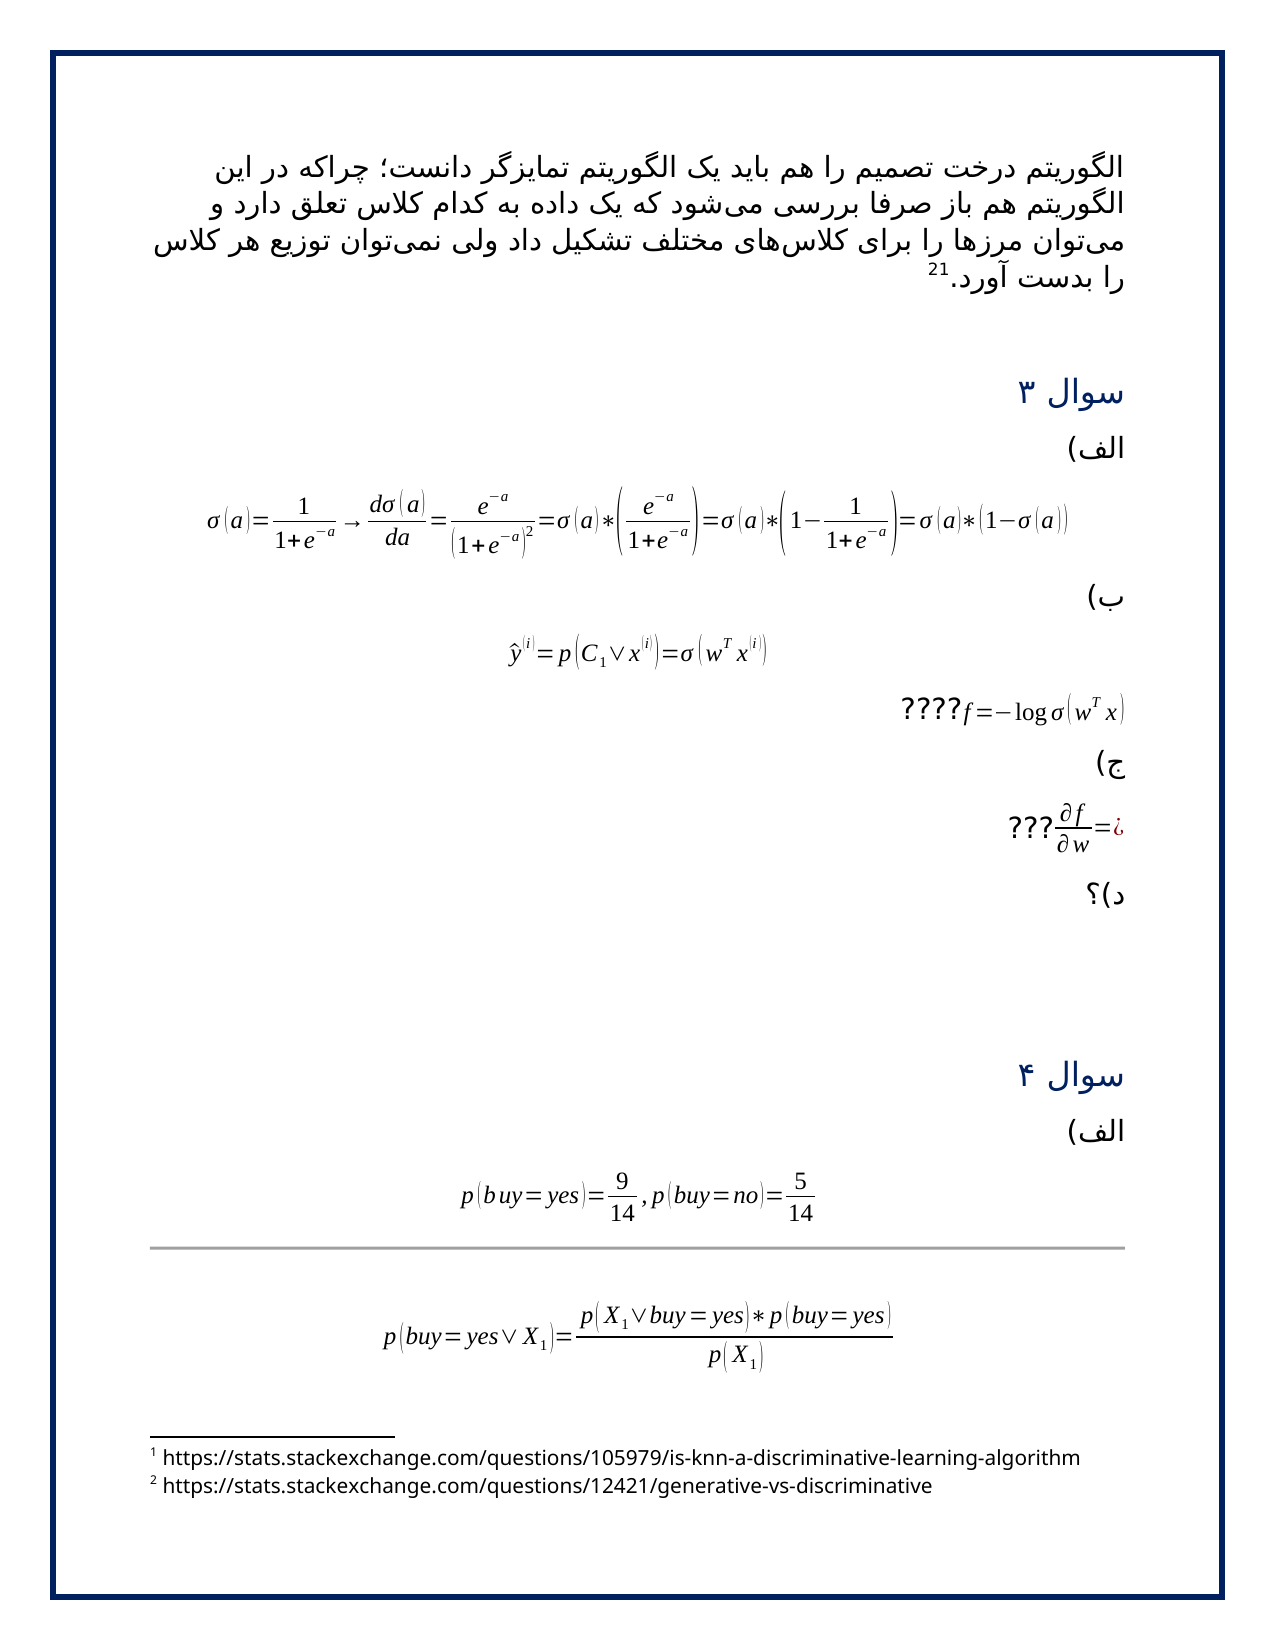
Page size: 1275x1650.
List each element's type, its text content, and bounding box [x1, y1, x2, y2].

text الگوریتم درخت تصمیم را هم باید یک الگوریتم تمایزگر دانست؛ چراکه در این الگوریتم هم باز صرفا بررسی می‌شود که یک داده به کدام کلاس تعلق دارد و می‌توان مرز‌ها را برای کلاس‌های مختلف تشکیل داد ولی نمی‌توان توزیع هر کلاس را بدست آورد. [150, 150, 1125, 294]
text ب) [150, 580, 1125, 614]
text د)؟ [150, 877, 1125, 911]
text الف) [150, 431, 1125, 465]
text ج) [150, 746, 1125, 780]
text ???? [150, 692, 1125, 726]
text الف) [150, 1114, 1125, 1148]
text سوال ۴ [150, 1056, 1125, 1095]
text سوال ۳ [150, 373, 1125, 412]
text ??? [150, 799, 1125, 858]
